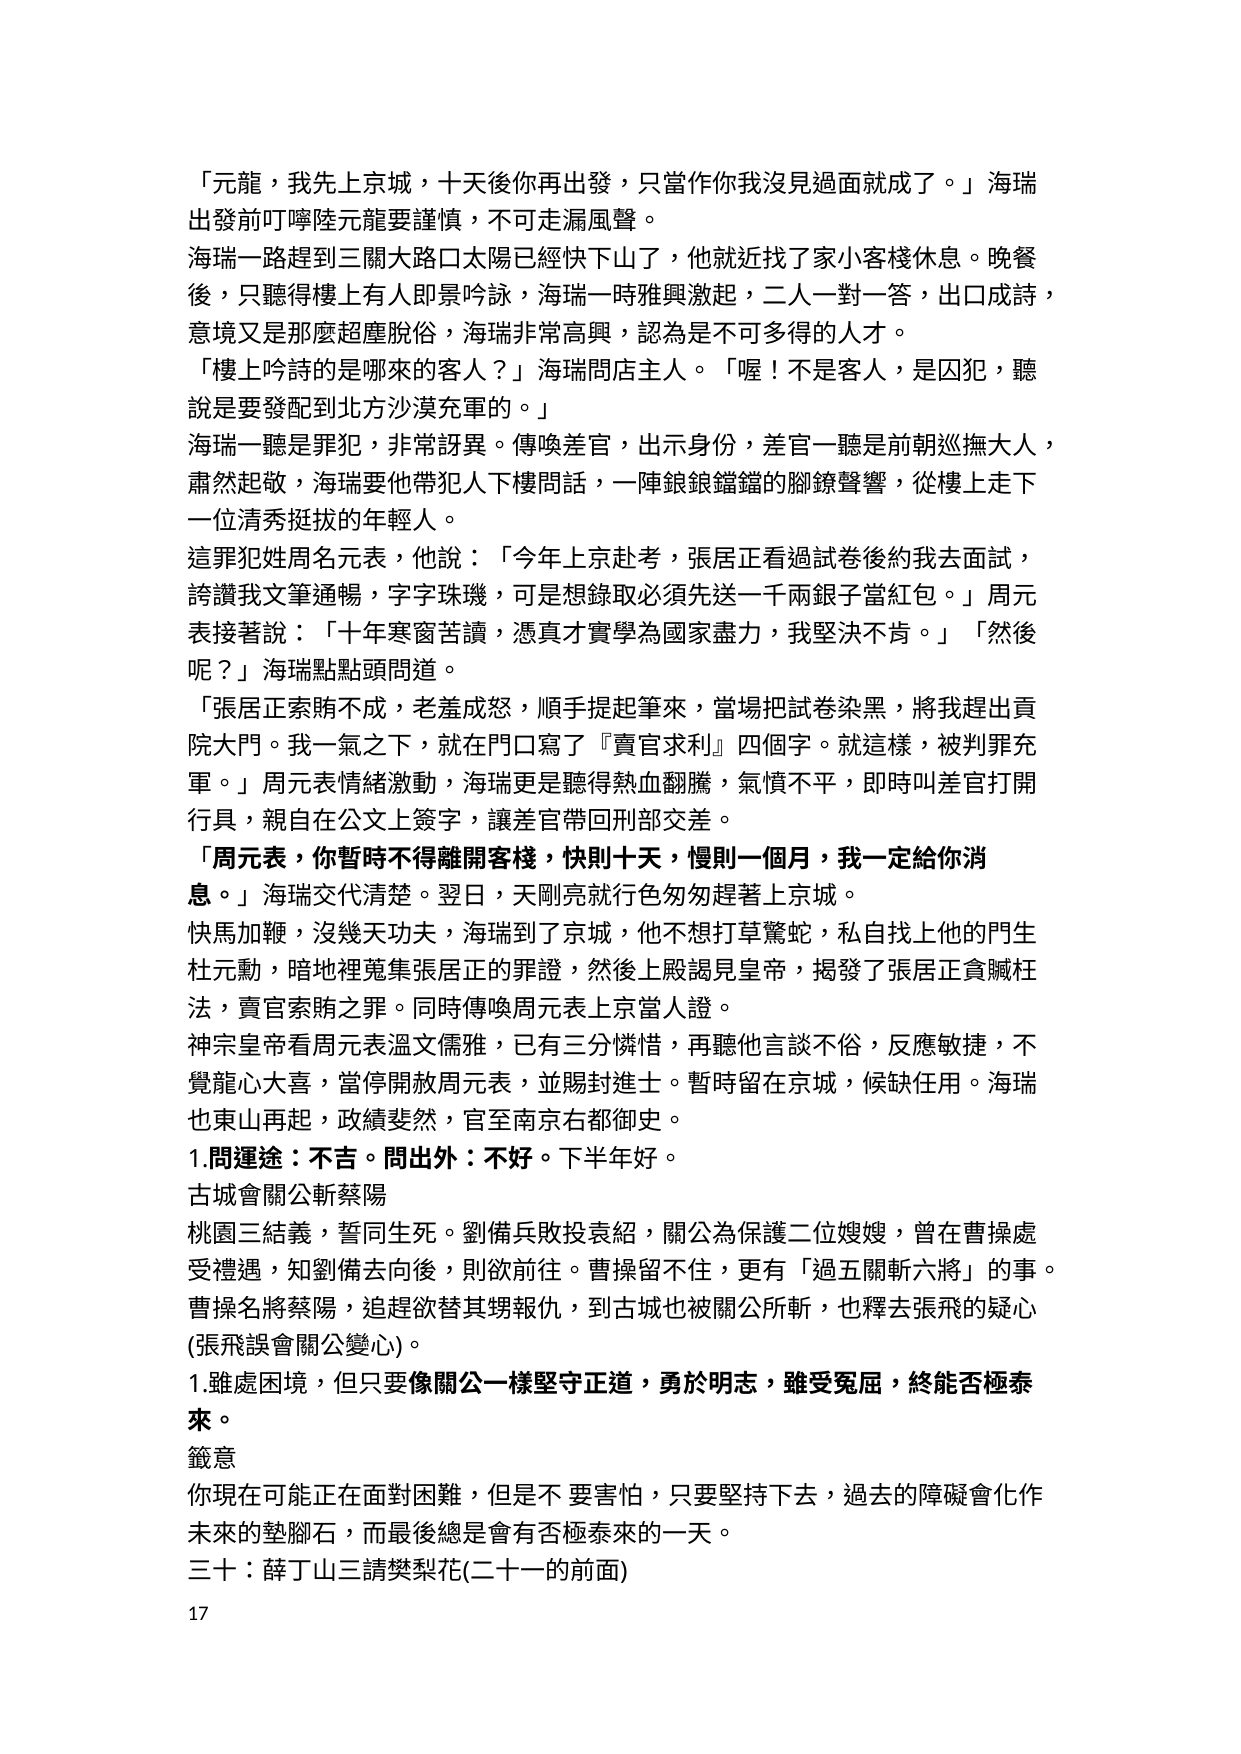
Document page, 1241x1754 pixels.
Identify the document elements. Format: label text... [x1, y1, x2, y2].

text 海瑞一路趕到三關大路口太陽已經快下山了，他就近找了家小客棧休息。晚餐後，只聽得樓上有人即景吟詠，海瑞一時雅興激起，二人一對一答，出口成詩，意境又是那麼超塵脫俗，海瑞非常高興，認為是不可多得的人才。 [187, 237, 1053, 350]
text 快馬加鞭，沒幾天功夫，海瑞到了京城，他不想打草驚蛇，私自找上他的門生杜元勳，暗地裡蒐集張居正的罪證，然後上殿謁見皇帝，揭發了張居正貪贓枉法，賣官索賄之罪。同時傳喚周元表上京當人證。 [187, 912, 1053, 1025]
text 「元龍，我先上京城，十天後你再出發，只當作你我沒見過面就成了。」海瑞出發前叮嚀陸元龍要謹慎，不可走漏風聲。 [187, 162, 1053, 237]
text 這罪犯姓周名元表，他說：「今年上京赴考，張居正看過試卷後約我去面試，誇讚我文筆通暢，字字珠璣，可是想錄取必須先送一千兩銀子當紅包。」周元表接著說：「十年寒窗苦讀，憑真才實學為國家盡力，我堅決不肯。」「然後呢？」海瑞點點頭問道。 [187, 537, 1053, 687]
text 你現在可能正在面對困難，但是不 要害怕，只要堅持下去，過去的障礙會化作未來的墊腳石，而最後總是會有否極泰來的一天。 [187, 1475, 1053, 1550]
text 桃園三結義，誓同生死。劉備兵敗投袁紹，關公為保護二位嫂嫂，曾在曹操處受禮遇，知劉備去向後，則欲前往。曹操留不住，更有「過五關斬六將」的事。曹操名將蔡陽，追趕欲替其甥報仇，到古城也被關公所斬，也釋去張飛的疑心(張飛誤會關公變心)。 [187, 1212, 1053, 1362]
text 古城會關公斬蔡陽 [187, 1175, 1053, 1212]
text 「樓上吟詩的是哪來的客人？」海瑞問店主人。「喔！不是客人，是囚犯，聽說是要發配到北方沙漠充軍的。」 [187, 350, 1053, 425]
text 海瑞一聽是罪犯，非常訝異。傳喚差官，出示身份，差官一聽是前朝巡撫大人，肅然起敬，海瑞要他帶犯人下樓問話，一陣鋃鋃鐺鐺的腳鐐聲響，從樓上走下一位清秀挺拔的年輕人。 [187, 425, 1053, 537]
text 「張居正索賄不成，老羞成怒，順手提起筆來，當場把試卷染黑，將我趕出貢院大門。我一氣之下，就在門口寫了『賣官求利』四個字。就這樣，被判罪充軍。」周元表情緒激動，海瑞更是聽得熱血翻騰，氣憤不平，即時叫差官打開行具，親自在公文上簽字，讓差官帶回刑部交差。 [187, 687, 1053, 837]
text 神宗皇帝看周元表溫文儒雅，已有三分憐惜，再聽他言談不俗，反應敏捷，不覺龍心大喜，當停開赦周元表，並賜封進士。暫時留在京城，候缺任用。海瑞也東山再起，政績斐然，官至南京右都御史。 [187, 1025, 1053, 1137]
text 1.雖處困境，但只要像關公一樣堅守正道，勇於明志，雖受冤屈，終能否極泰來。 [187, 1362, 1053, 1437]
text 籤意 [187, 1437, 1053, 1475]
text 三十：薛丁山三請樊梨花(二十一的前面) [187, 1550, 1053, 1587]
text 「周元表，你暫時不得離開客棧，快則十天，慢則一個月，我一定給你消息。」海瑞交代清楚。翌日，天剛亮就行色匆匆趕著上京城。 [187, 837, 1053, 912]
text 1.問運途：不吉。問出外：不好。下半年好。 [187, 1137, 1053, 1175]
